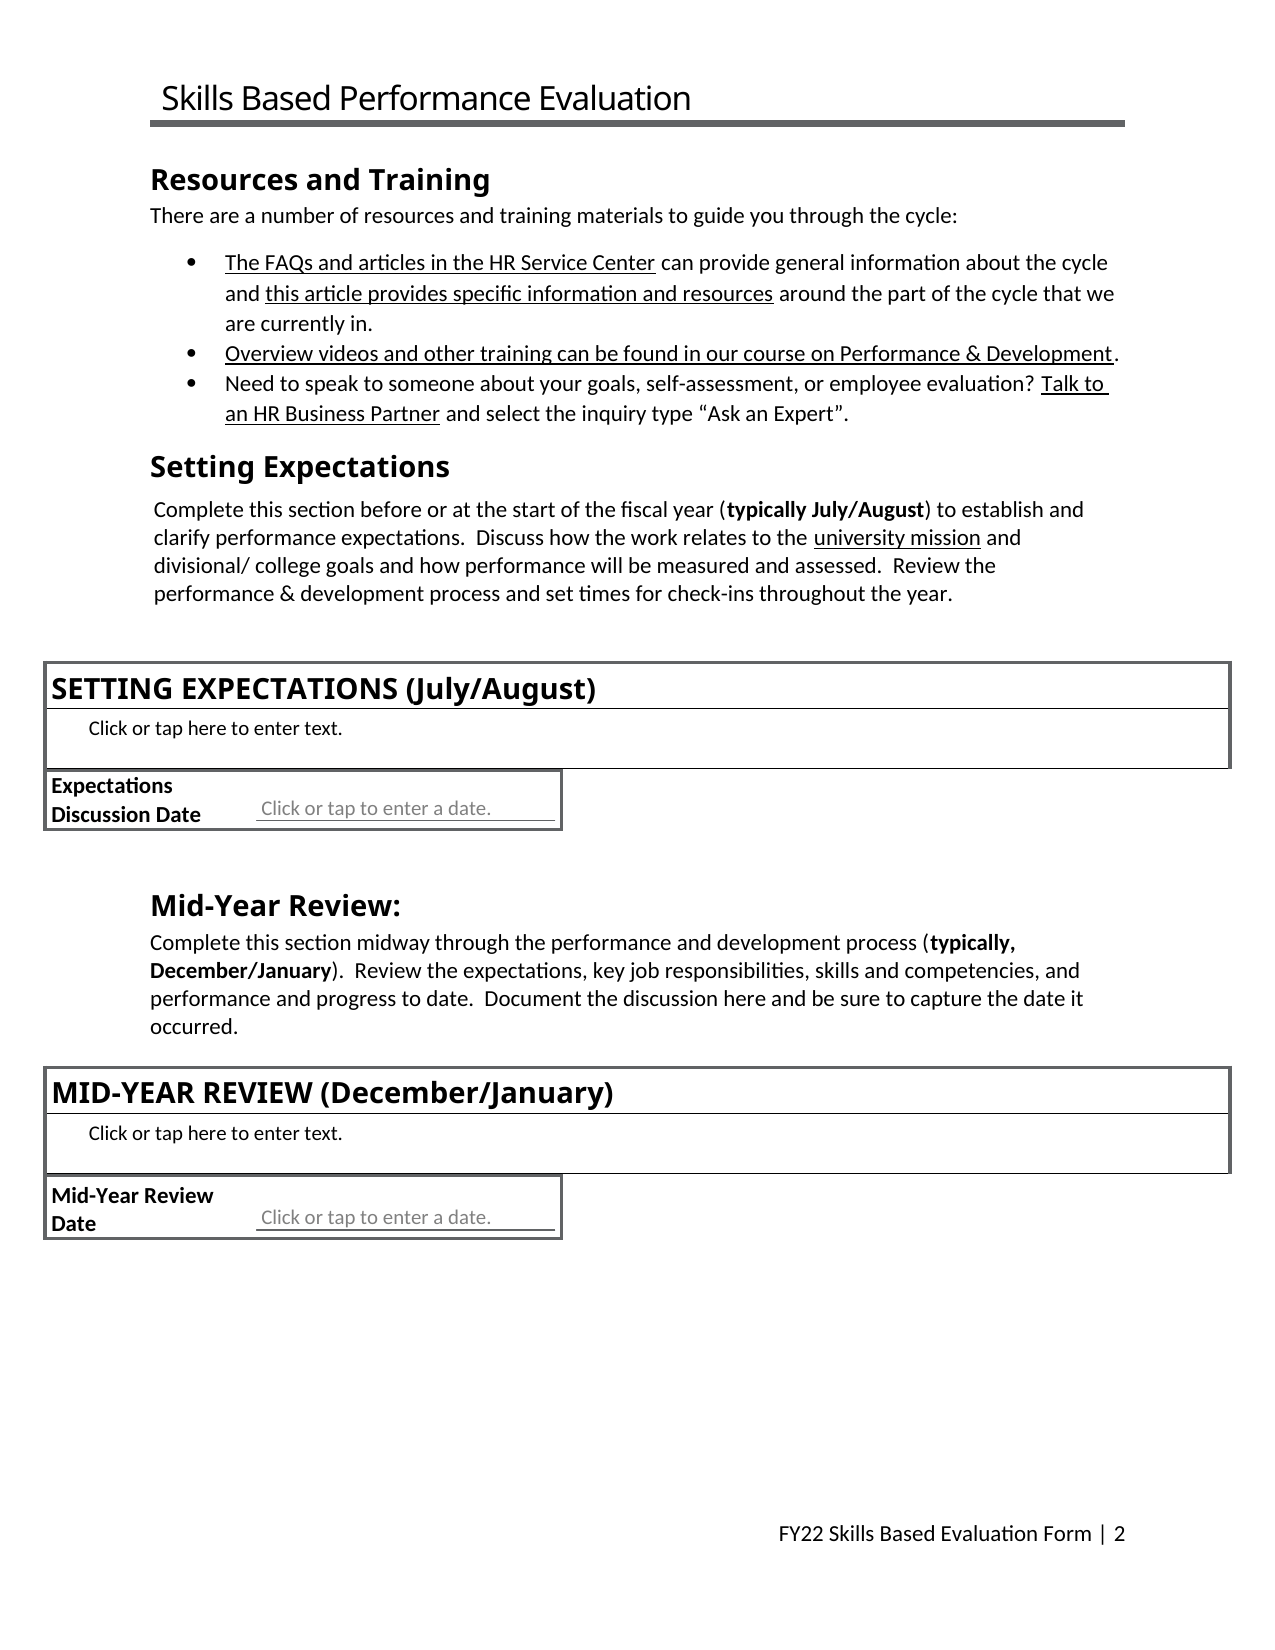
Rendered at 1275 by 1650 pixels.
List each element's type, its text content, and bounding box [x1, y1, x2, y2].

text There are a number of resources and training materials to guide you through the cycle: [150, 202, 1125, 230]
subtitle Resources and Training [150, 159, 1125, 198]
list The FAQs and articles in the HR Service Center can provide general information about the cycle and this article provides specific information and resources around the part of the cycle that we are currently in. [187, 248, 1125, 337]
table_header SETTING EXPECTATIONS (July/August) [47, 664, 1228, 708]
table_header [250, 772, 560, 828]
table_header [250, 1177, 560, 1237]
subtitle Mid-Year Review: [150, 885, 1125, 925]
table_header Expectations Discussion Date [47, 772, 250, 828]
table_header MID-YEAR REVIEW (December/January) [47, 1069, 1228, 1112]
table_header Mid-Year Review Date [47, 1177, 250, 1237]
subtitle Setting Expectations [150, 446, 1125, 486]
list Need to speak to someone about your goals, self-assessment, or employee evaluation? Talk to an HR Business Partner and select the inquiry type “Ask an Expert”. [187, 369, 1125, 428]
list Overview videos and other training can be found in our course on Performance & Development. [187, 339, 1125, 367]
text Complete this section midway through the performance and development process (typically, December/January). Review the expectations, key job responsibilities, skills and competencies, and performance and progress to date. Document the discussion here and be sure to capture the date it occurred. [150, 928, 1125, 1040]
text Complete this section before or at the start of the fiscal year (typically July/August) to establish and clarify performance expectations. Discuss how the work relates to the university mission and divisional/ college goals and how performance will be measured and assessed. Review the performance & development process and set times for check-ins throughout the year. [153, 496, 1110, 608]
